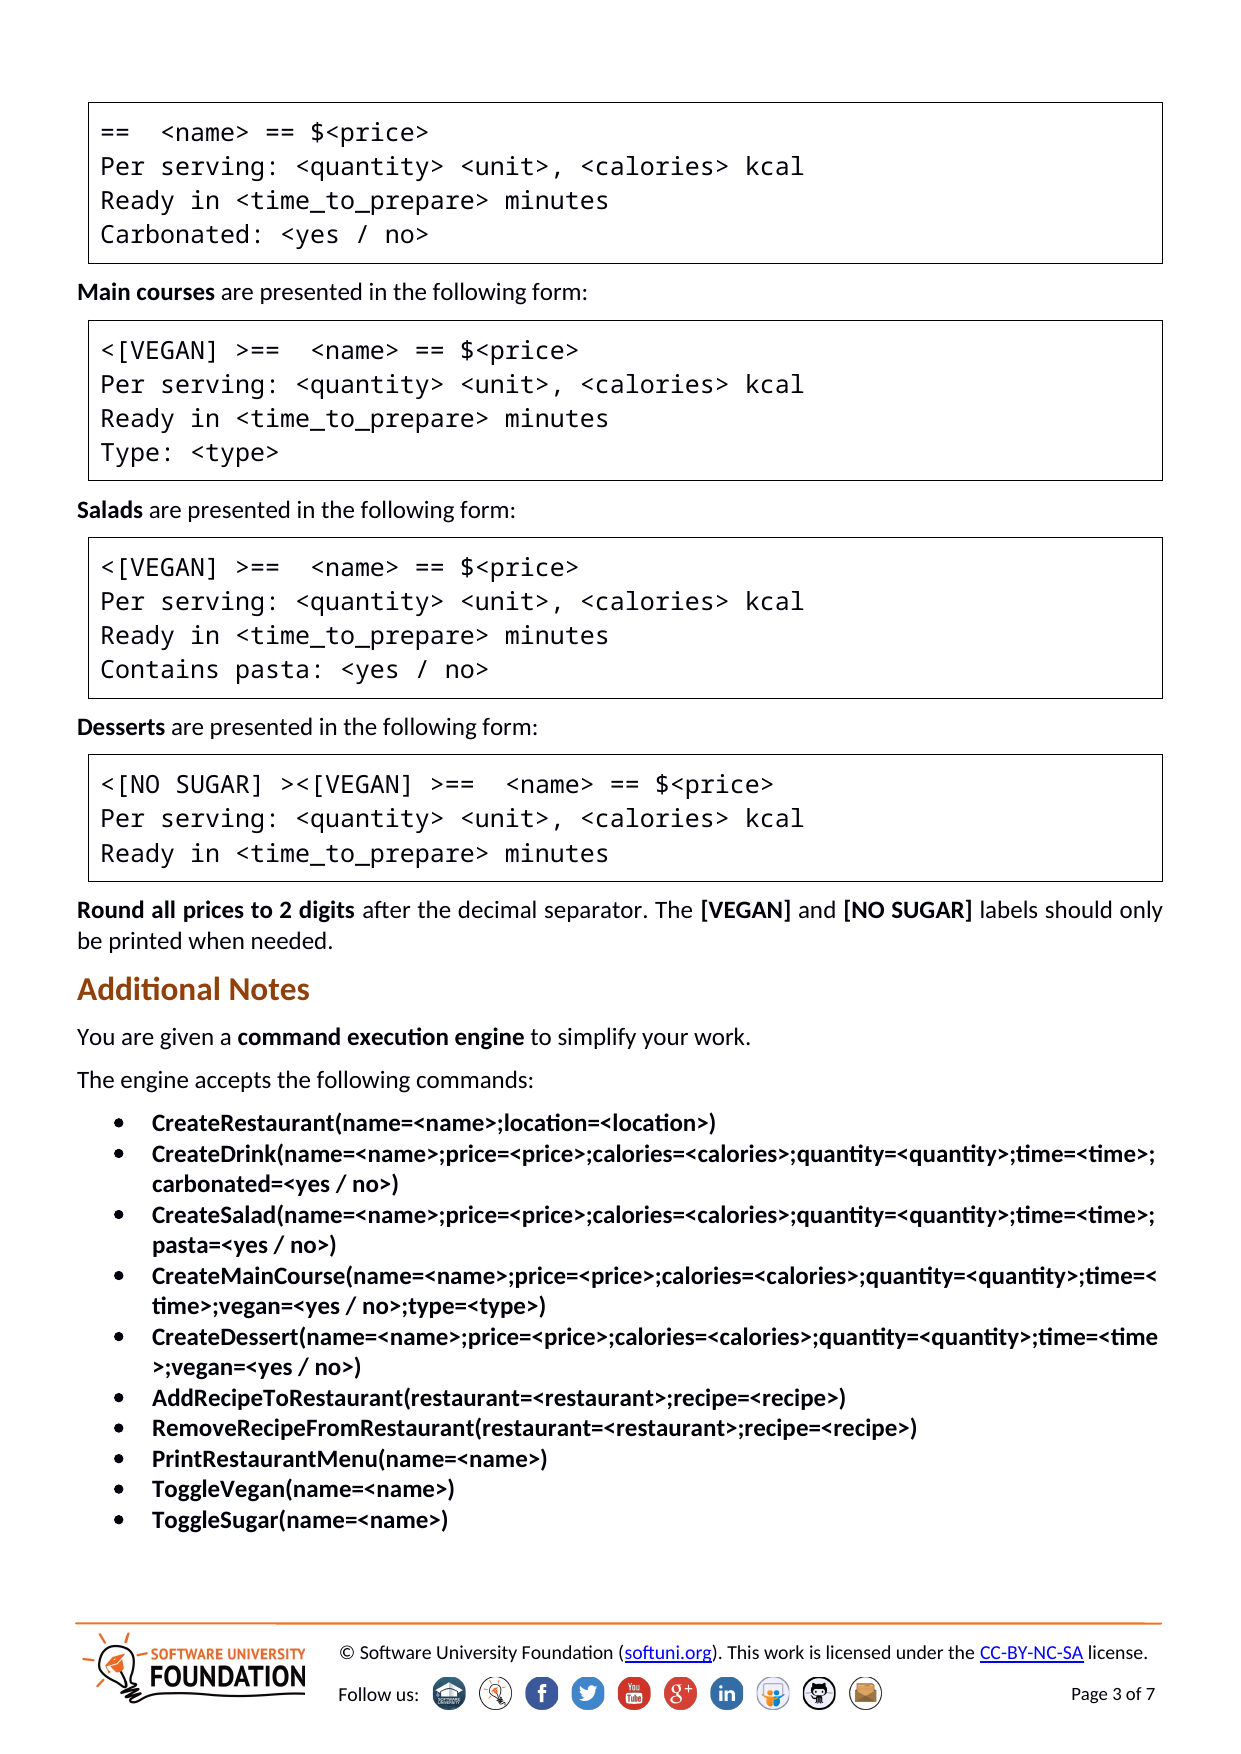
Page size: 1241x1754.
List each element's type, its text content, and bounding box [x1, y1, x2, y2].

picture [525, 1677, 559, 1710]
table_header <[NO SUGAR] ><[VEGAN] >== <name> == $<price> Per serving: <quantity> <unit>, <calories> kcal Ready in <time_to_prepare> minutes [89, 755, 1162, 881]
table_header <[VEGAN] >== <name> == $<price> Per serving: <quantity> <unit>, <calories> kcal Ready in <time_to_prepare> minutes Type: <type> [89, 321, 1162, 480]
picture [81, 1631, 305, 1704]
text You are given a command execution engine to simplify your work. [77, 1021, 1163, 1052]
list CreateDessert(name=<name>;price=<price>;calories=<calories>;quantity=<quantity>;time=<time>;vegan=<yes / no>) [114, 1321, 1163, 1382]
list AddRecipeToRestaurant(restaurant=<restaurant>;recipe=<recipe>) [114, 1382, 1163, 1413]
text Round all prices to 2 digits after the decimal separator. The [VEGAN] and [NO SUGAR] labels should only be printed when needed. [77, 894, 1163, 956]
list CreateRestaurant(name=<name>;location=<location>) [114, 1107, 1163, 1138]
picture [664, 1677, 697, 1710]
picture [432, 1677, 466, 1710]
list ToggleVegan(name=<name>) [114, 1474, 1163, 1504]
picture [479, 1677, 512, 1710]
list CreateMainCourse(name=<name>;price=<price>;calories=<calories>;quantity=<quantity>;time=<time>;vegan=<yes / no>;type=<type>) [114, 1260, 1163, 1321]
text The engine accepts the following commands: [77, 1064, 1163, 1095]
picture [802, 1677, 836, 1710]
text Desserts are presented in the following form: [77, 711, 1163, 742]
subtitle Additional Notes [77, 968, 1163, 1009]
list RemoveRecipeFromRestaurant(restaurant=<restaurant>;recipe=<recipe>) [114, 1413, 1163, 1443]
list PrintRestaurantMenu(name=<name>) [114, 1443, 1163, 1474]
picture [849, 1677, 882, 1710]
picture [571, 1677, 605, 1710]
table_header <[VEGAN] >== <name> == $<price> Per serving: <quantity> <unit>, <calories> kcal Ready in <time_to_prepare> minutes Contains pasta: <yes / no> [89, 538, 1162, 698]
list ToggleSugar(name=<name>) [114, 1504, 1163, 1535]
picture [710, 1677, 744, 1710]
list CreateSalad(name=<name>;price=<price>;calories=<calories>;quantity=<quantity>;time=<time>;pasta=<yes / no>) [114, 1199, 1163, 1260]
text Main courses are presented in the following form: [77, 276, 1163, 307]
table_header == <name> == $<price> Per serving: <quantity> <unit>, <calories> kcal Ready in <time_to_prepare> minutes Carbonated: <yes / no> [89, 103, 1162, 263]
text Salads are presented in the following form: [77, 494, 1163, 524]
picture [617, 1677, 651, 1710]
picture [756, 1677, 790, 1710]
list CreateDrink(name=<name>;price=<price>;calories=<calories>;quantity=<quantity>;time=<time>;carbonated=<yes / no>) [114, 1138, 1163, 1199]
